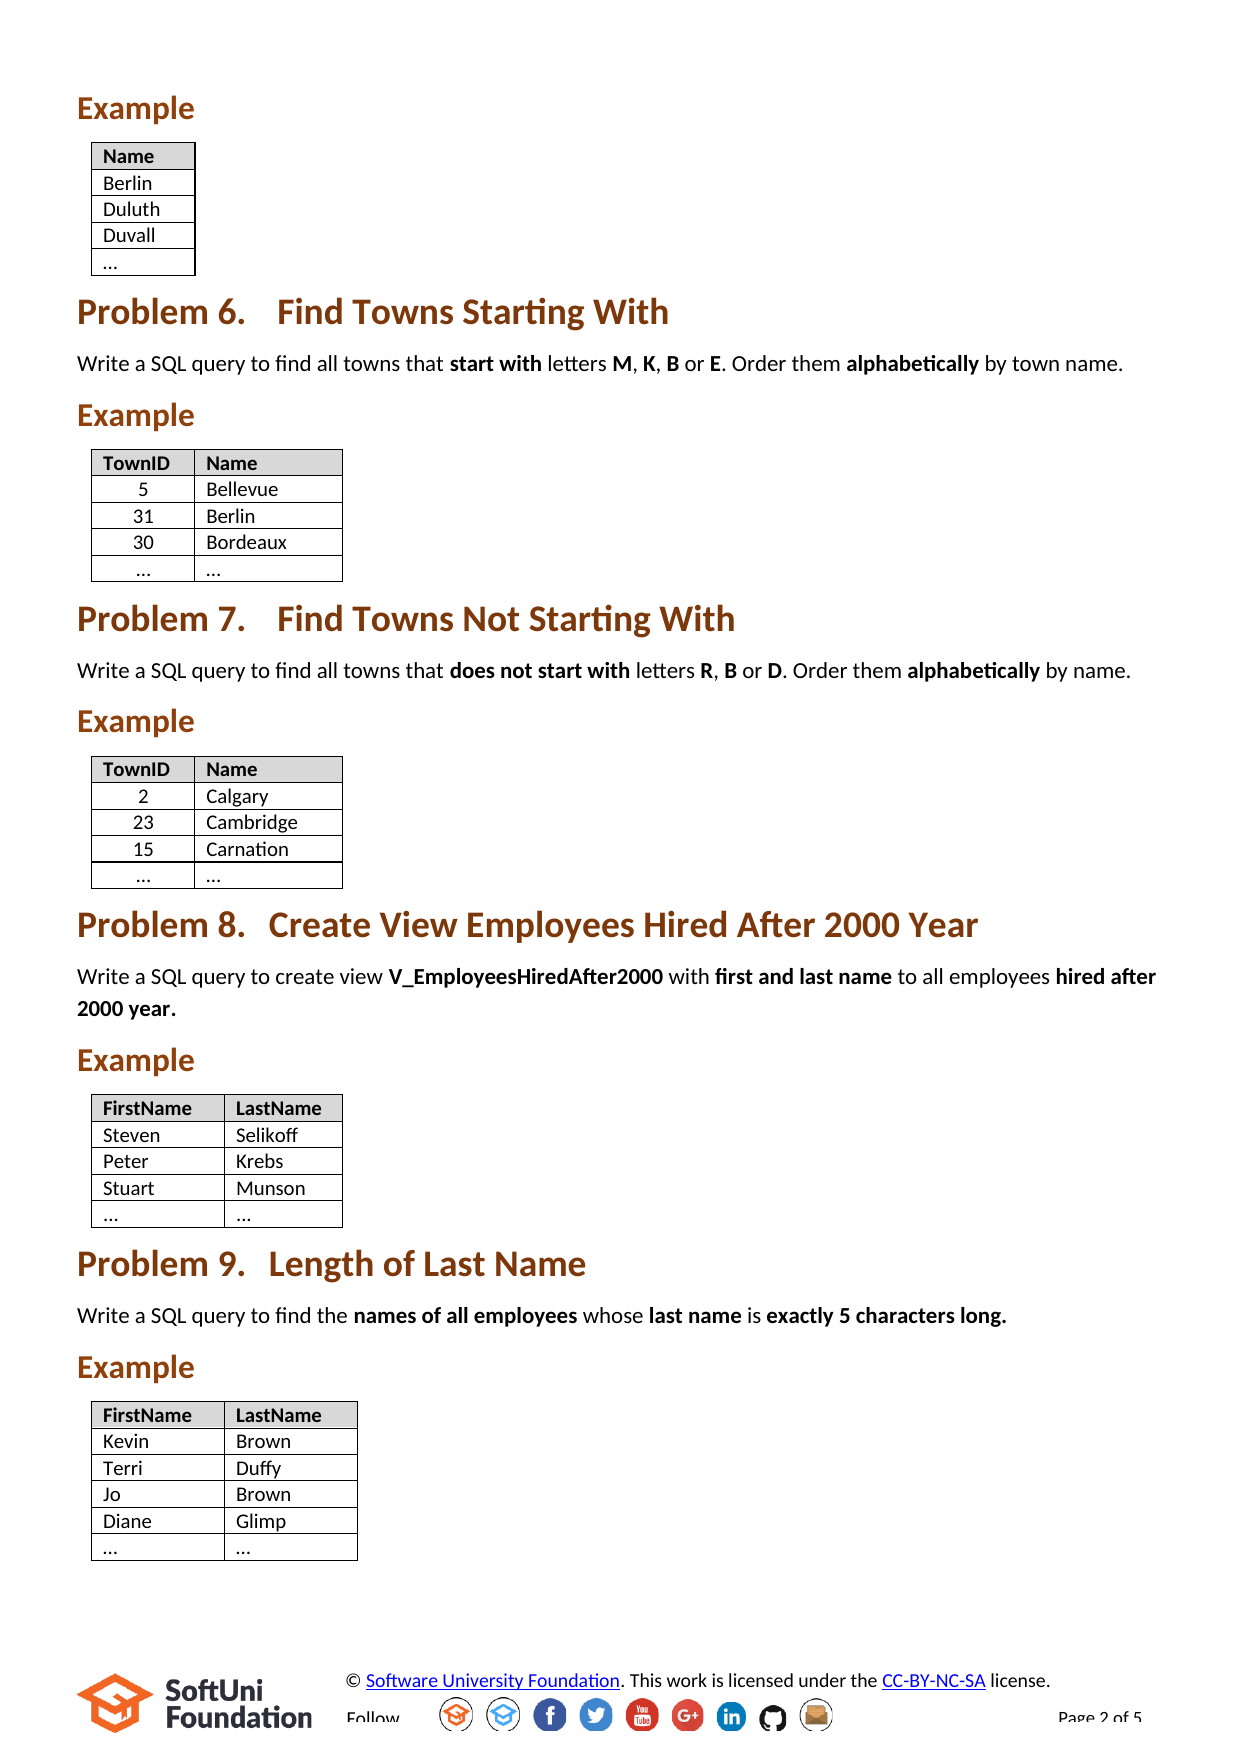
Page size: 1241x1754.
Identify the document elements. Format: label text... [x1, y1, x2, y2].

table_cell Terri [92, 1455, 224, 1480]
table_header FirstName [92, 1095, 224, 1121]
table_cell Kevin [92, 1429, 224, 1454]
table_cell … [195, 863, 342, 888]
picture [439, 1697, 473, 1731]
table_cell Jo [92, 1481, 224, 1507]
table_cell Duluth [92, 196, 194, 222]
table_cell Berlin [195, 503, 342, 528]
picture [486, 1697, 520, 1731]
table_cell 31 [92, 503, 194, 528]
table_cell Carnation [195, 836, 342, 861]
table_cell 5 [92, 476, 194, 502]
table_cell Selikoff [225, 1122, 342, 1147]
text Write a SQL query to find all towns that start with letters M, K, B or E. Order them alphabetically by town name. [77, 349, 1163, 377]
subtitle Find Towns Starting With [77, 288, 1163, 334]
table_cell Calgary [195, 783, 342, 808]
table_header TownID [92, 450, 194, 475]
table_cell Stuart [92, 1175, 224, 1200]
table_cell Brown [225, 1481, 357, 1507]
table_cell Glimp [225, 1508, 357, 1533]
subtitle Example [77, 394, 1163, 434]
table_cell ... [225, 1201, 342, 1227]
table_cell … [92, 249, 194, 274]
table_cell Bordeaux [195, 529, 342, 555]
table_cell Berlin [92, 170, 194, 195]
picture [739, 1702, 746, 1710]
table_cell Brown [225, 1429, 357, 1454]
text Write a SQL query to find the names of all employees whose last name is exactly 5 characters long. [77, 1301, 1163, 1329]
picture [740, 1724, 746, 1731]
table_cell … [195, 556, 342, 581]
table_cell Munson [225, 1175, 342, 1200]
table_cell … [92, 556, 194, 581]
table_header LastName [225, 1095, 342, 1121]
table_header FirstName [92, 1402, 224, 1427]
subtitle Example [77, 700, 1163, 741]
table_cell 23 [92, 810, 194, 835]
table_cell Duffy [225, 1455, 357, 1480]
table_cell Diane [92, 1508, 224, 1533]
subtitle Length of Last Name [77, 1240, 1163, 1286]
text Write a SQL query to create view V_EmployeesHiredAfter2000 with first and last name to all employees hired after 2000 year. [77, 962, 1163, 1023]
picture [625, 1698, 659, 1731]
text Write a SQL query to find all towns that does not start with letters R, B or D. Order them alphabetically by name. [77, 656, 1163, 684]
table_cell Krebs [225, 1148, 342, 1174]
table_header TownID [92, 757, 194, 782]
subtitle Find Towns Not Starting With [77, 595, 1163, 641]
table_header LastName [225, 1402, 357, 1427]
table_cell Duvall [92, 223, 194, 248]
picture [716, 1702, 724, 1711]
picture [730, 1714, 739, 1724]
picture [672, 1699, 704, 1731]
table_cell 30 [92, 529, 194, 555]
table_cell … [225, 1534, 357, 1560]
table_cell Cambridge [195, 810, 342, 835]
subtitle Example [77, 1346, 1163, 1387]
subtitle Example [77, 87, 1163, 128]
picture [76, 1673, 312, 1733]
table_header Name [195, 450, 342, 475]
table_cell … [92, 1534, 224, 1560]
table_header Name [195, 757, 342, 782]
subtitle Example [77, 1039, 1163, 1080]
picture [759, 1705, 787, 1731]
picture [716, 1722, 723, 1731]
subtitle Create View Employees Hired After 2000 Year [77, 901, 1163, 947]
table_cell Steven [92, 1122, 224, 1147]
table_cell Peter [92, 1148, 224, 1174]
table_cell ... [92, 1201, 224, 1227]
table_cell Bellevue [195, 476, 342, 502]
picture [579, 1698, 613, 1731]
table_cell … [92, 863, 194, 888]
picture [799, 1698, 833, 1731]
picture [533, 1698, 567, 1731]
table_cell 2 [92, 783, 194, 808]
table_cell 15 [92, 836, 194, 861]
table_header Name [92, 143, 194, 169]
